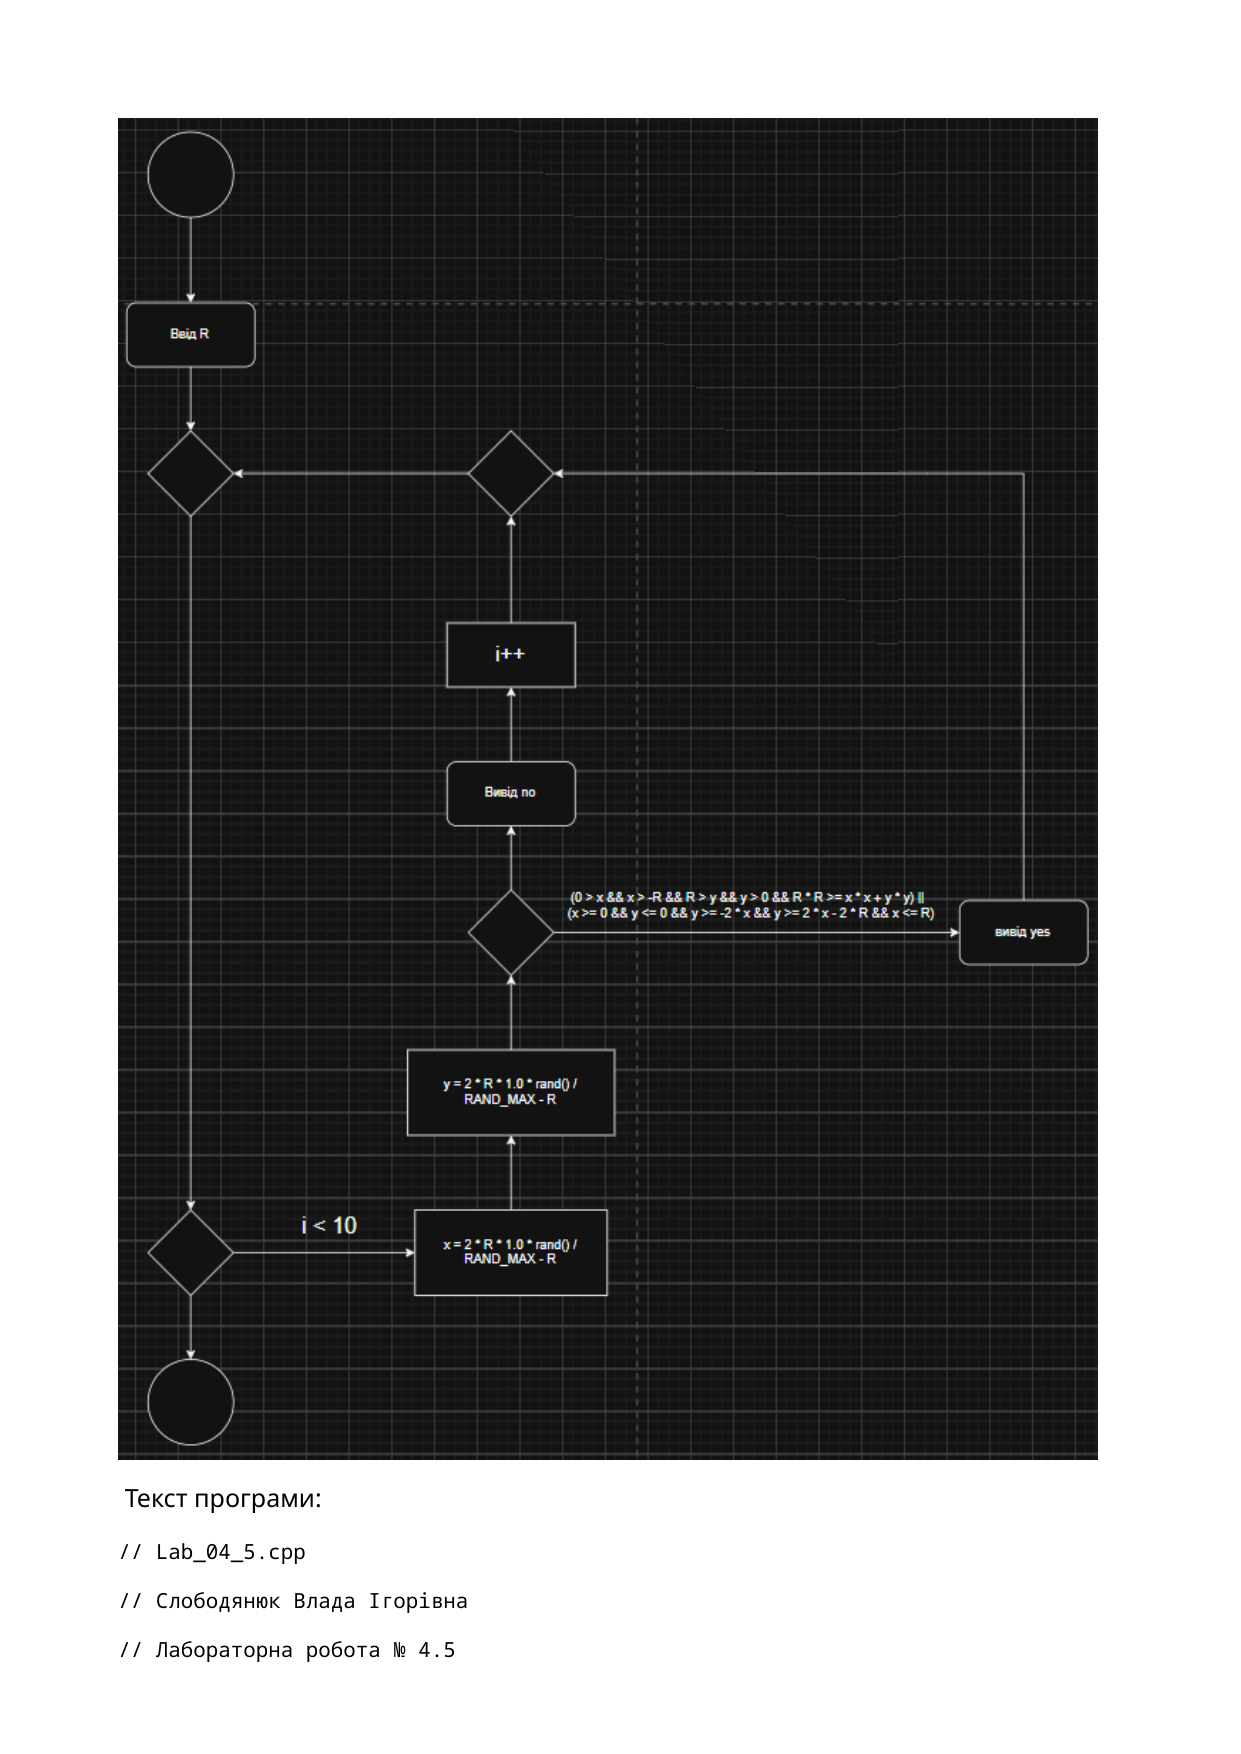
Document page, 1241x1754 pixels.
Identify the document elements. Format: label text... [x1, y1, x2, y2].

picture [118, 118, 1098, 1460]
text // Лабораторна робота № 4.5 [118, 1635, 1181, 1664]
text Текст програми: [118, 1481, 1181, 1515]
text // Слободянюк Влада Ігорівна [118, 1586, 1181, 1614]
text // Lab_04_5.cpp [118, 1537, 1181, 1565]
